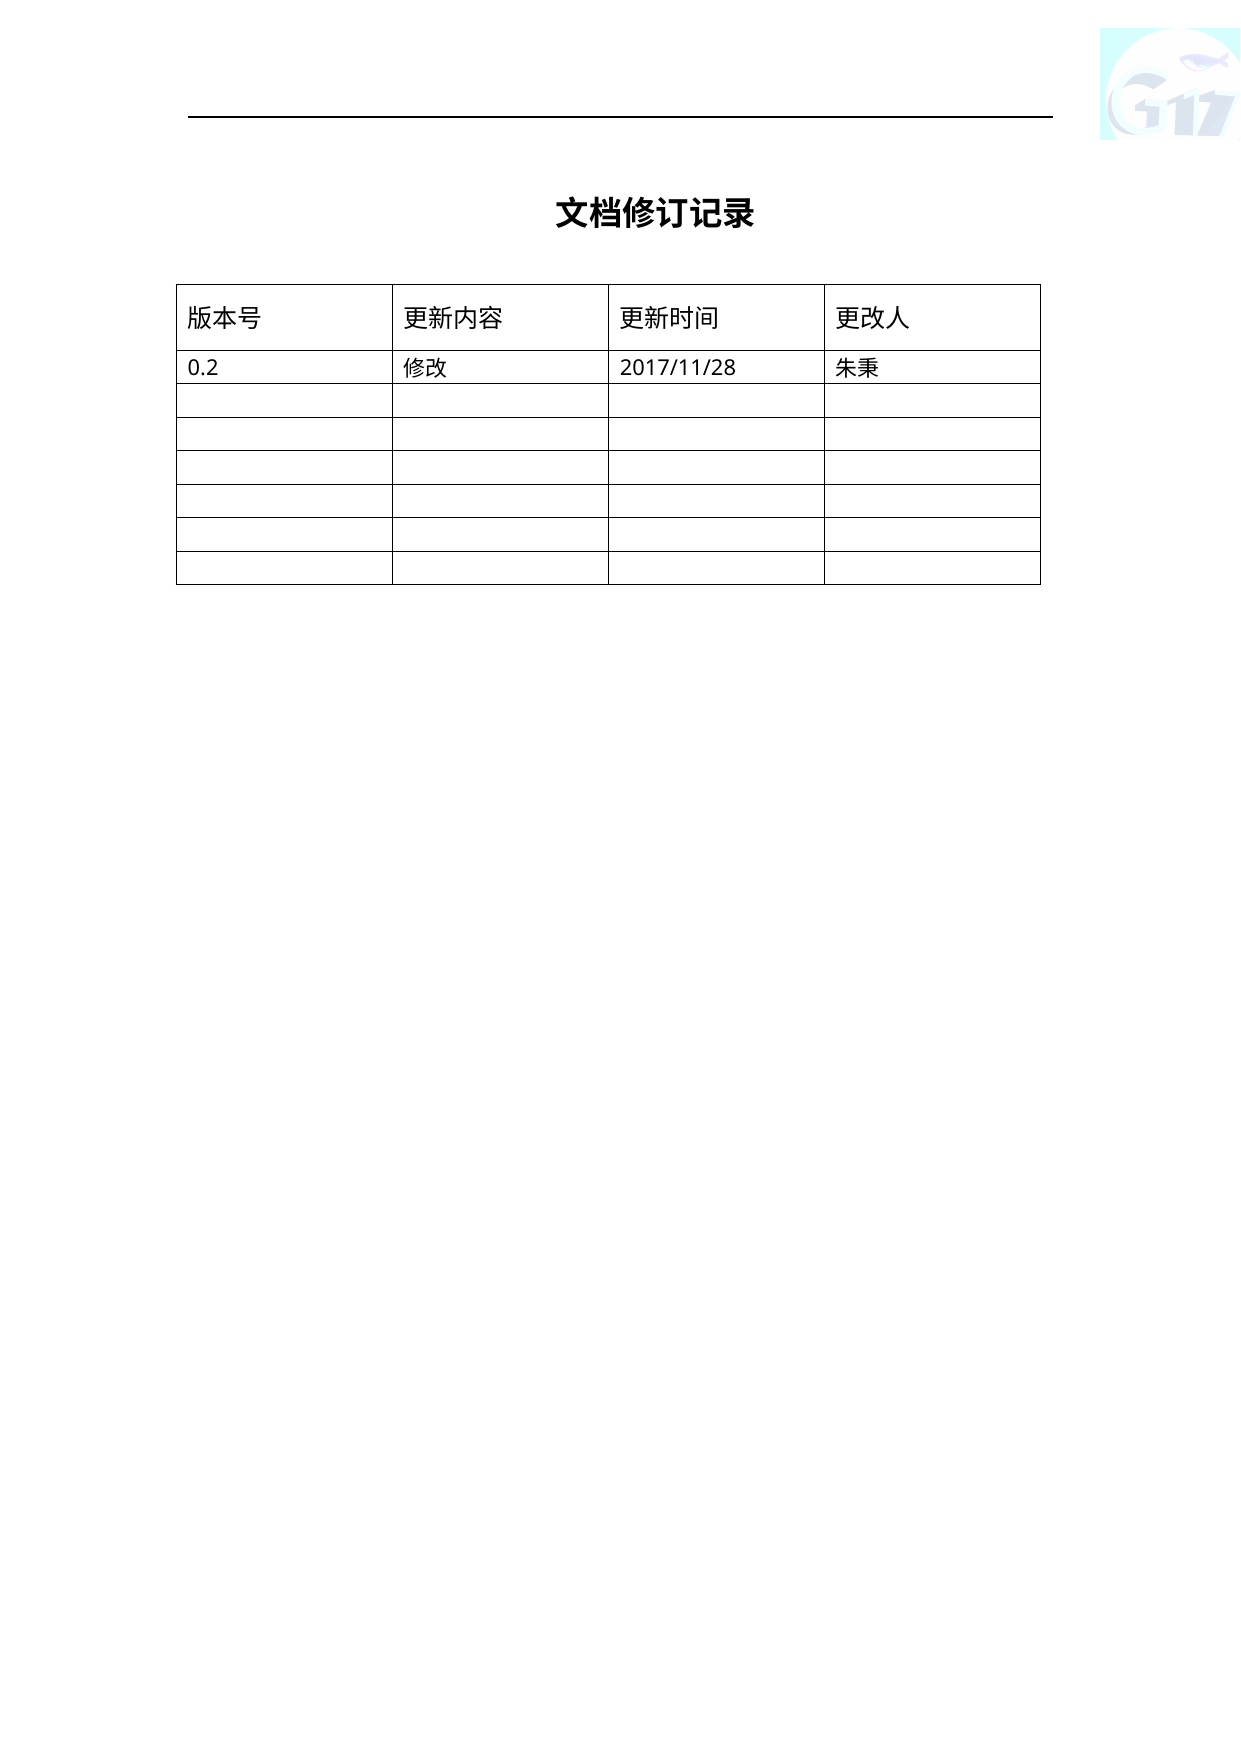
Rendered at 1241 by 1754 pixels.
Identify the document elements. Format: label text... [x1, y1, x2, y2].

table_cell [609, 451, 824, 484]
table_cell [609, 518, 824, 551]
table_cell 朱秉 [825, 351, 1040, 383]
table_cell [393, 384, 608, 417]
table_cell [825, 485, 1040, 517]
table_cell [177, 485, 392, 517]
table_cell 0.2 [177, 351, 392, 383]
table_cell [609, 418, 824, 450]
table_cell [177, 518, 392, 551]
table_cell 2017/11/28 [609, 351, 824, 383]
table_cell [177, 451, 392, 484]
text 文档修订记录 [187, 178, 1053, 243]
table_cell [393, 451, 608, 484]
table_cell [177, 384, 392, 417]
table_header 更改人 [825, 285, 1040, 349]
table_cell [825, 418, 1040, 450]
table_header 版本号 [177, 285, 392, 349]
table_cell [609, 552, 824, 584]
table_header 更新时间 [609, 285, 824, 349]
table_cell [393, 418, 608, 450]
table_cell [609, 485, 824, 517]
table_cell [825, 384, 1040, 417]
table_cell [393, 518, 608, 551]
table_cell [177, 418, 392, 450]
table_cell 修改 [393, 351, 608, 383]
table_cell [609, 384, 824, 417]
table_cell [825, 552, 1040, 584]
table_cell [825, 518, 1040, 551]
table_cell [393, 485, 608, 517]
table_cell [825, 451, 1040, 484]
table_cell [393, 552, 608, 584]
table_header 更新内容 [393, 285, 608, 349]
table_cell [177, 552, 392, 584]
